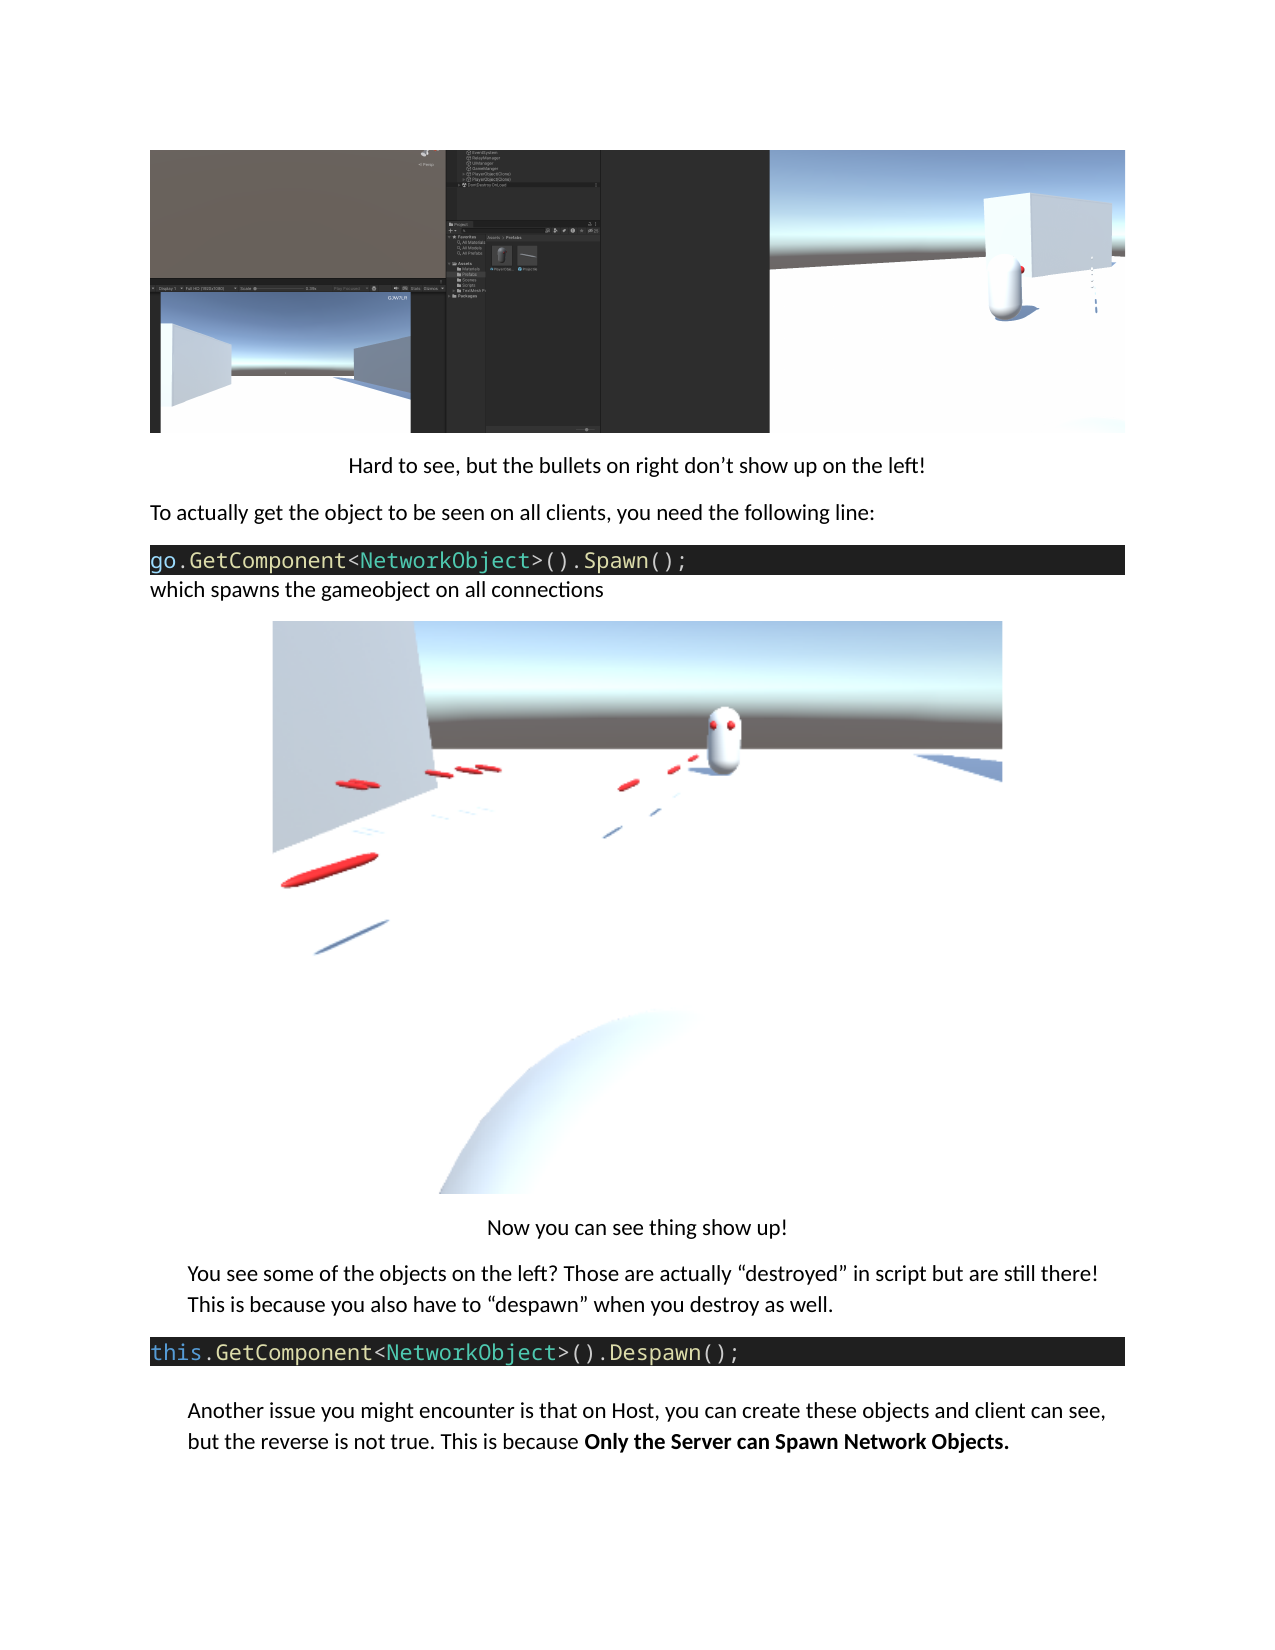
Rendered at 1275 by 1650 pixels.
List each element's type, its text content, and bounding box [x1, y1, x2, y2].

text To actually get the object to be seen on all clients, you need the following line: [150, 498, 1125, 526]
text which spawns the gameobject on all connections [150, 575, 1125, 603]
text this.GetComponent<NetworkObject>().Despawn(); [150, 1337, 1125, 1366]
picture [150, 150, 1125, 433]
text Now you can see thing show up! [150, 1213, 1125, 1241]
list Another issue you might encounter is that on Host, you can create these objects and client can see, but the reverse is not true. This is because Only the Server can Spawn Network Objects. [187, 1397, 1125, 1455]
picture [272, 621, 1003, 1194]
text go.GetComponent<NetworkObject>().Spawn(); [150, 545, 1125, 575]
list You see some of the objects on the left? Those are actually “destroyed” in script but are still there! This is because you also have to “despawn” when you destroy as well. [187, 1259, 1125, 1318]
text Hard to see, but the bullets on right don’t show up on the left! [150, 451, 1125, 479]
